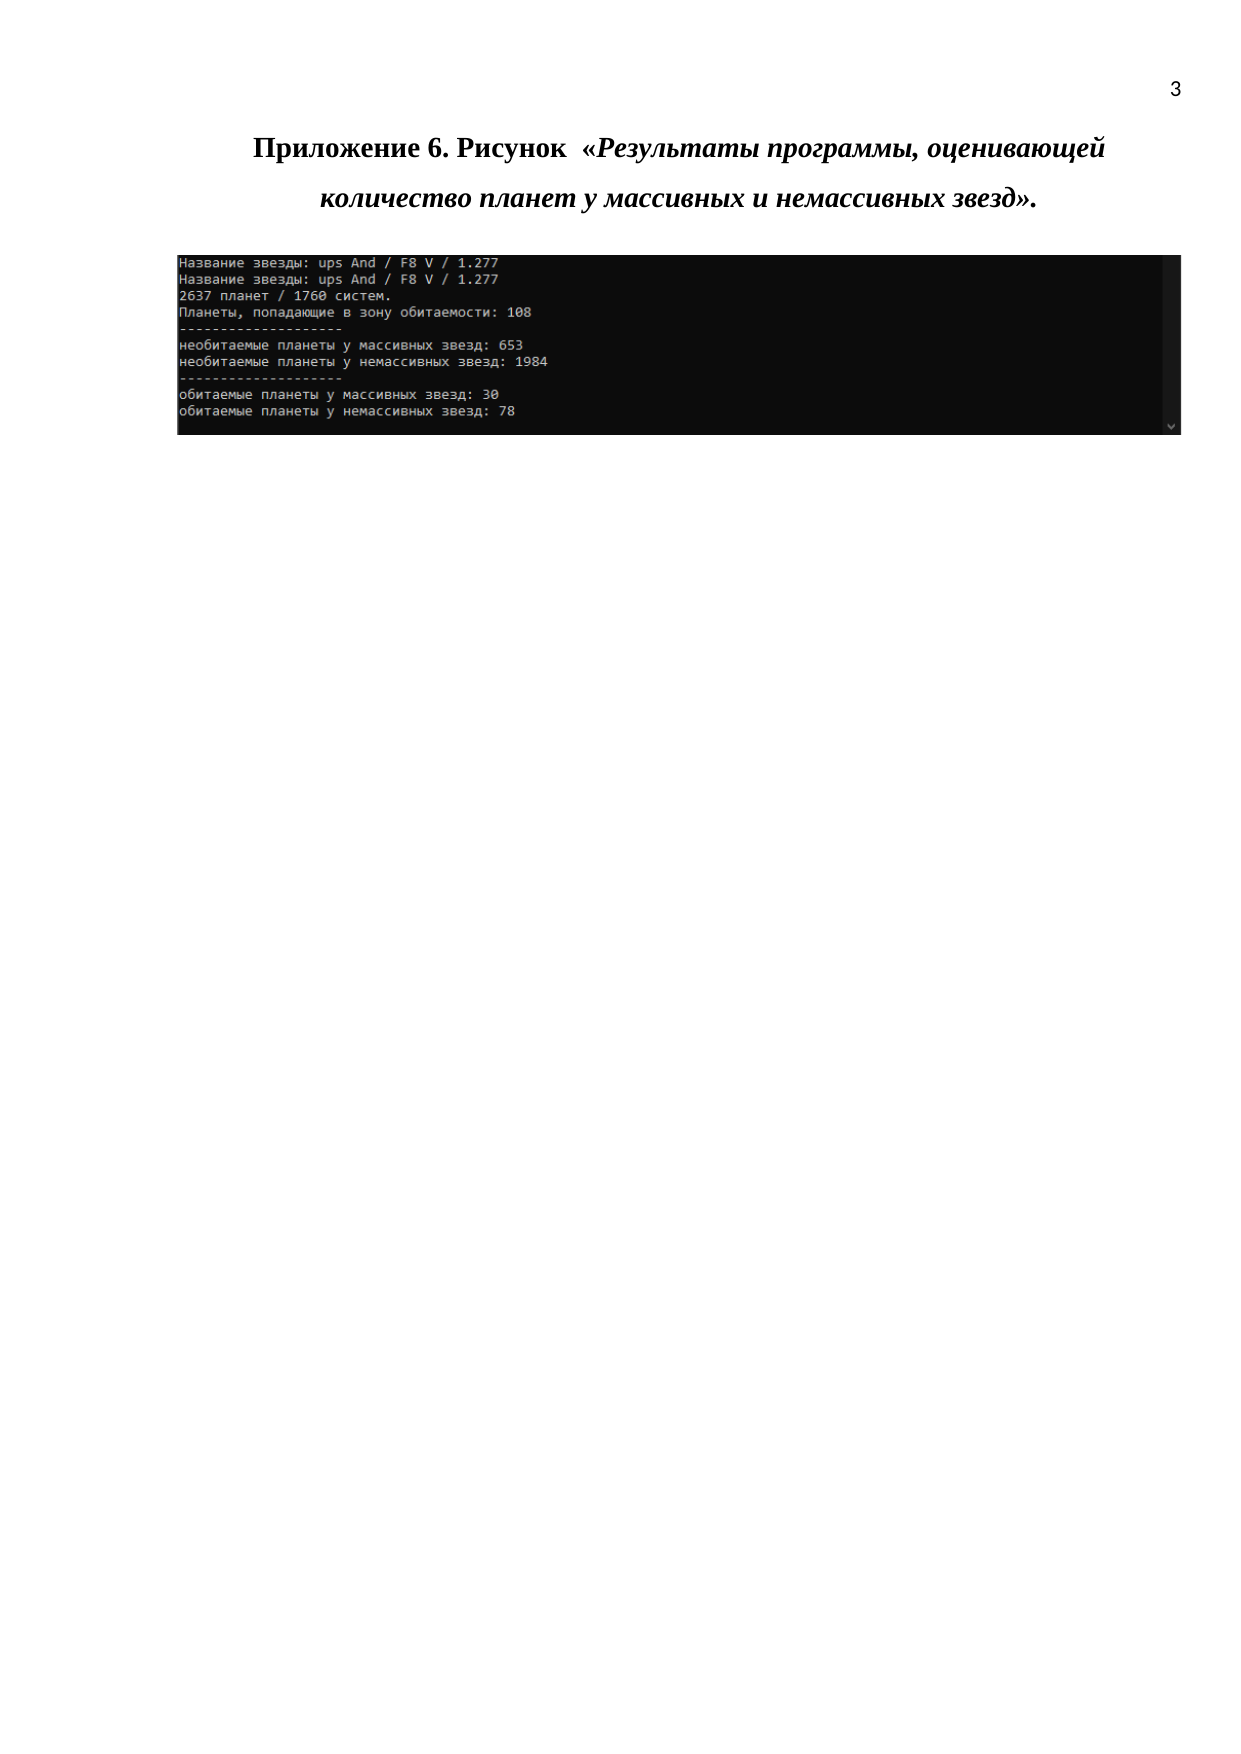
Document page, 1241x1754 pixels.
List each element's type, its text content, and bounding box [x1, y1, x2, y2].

text Приложение 6. Рисунок «Результаты программы, оценивающей количество планет у массивных и немассивных звезд». [177, 130, 1181, 214]
picture [177, 255, 1182, 435]
